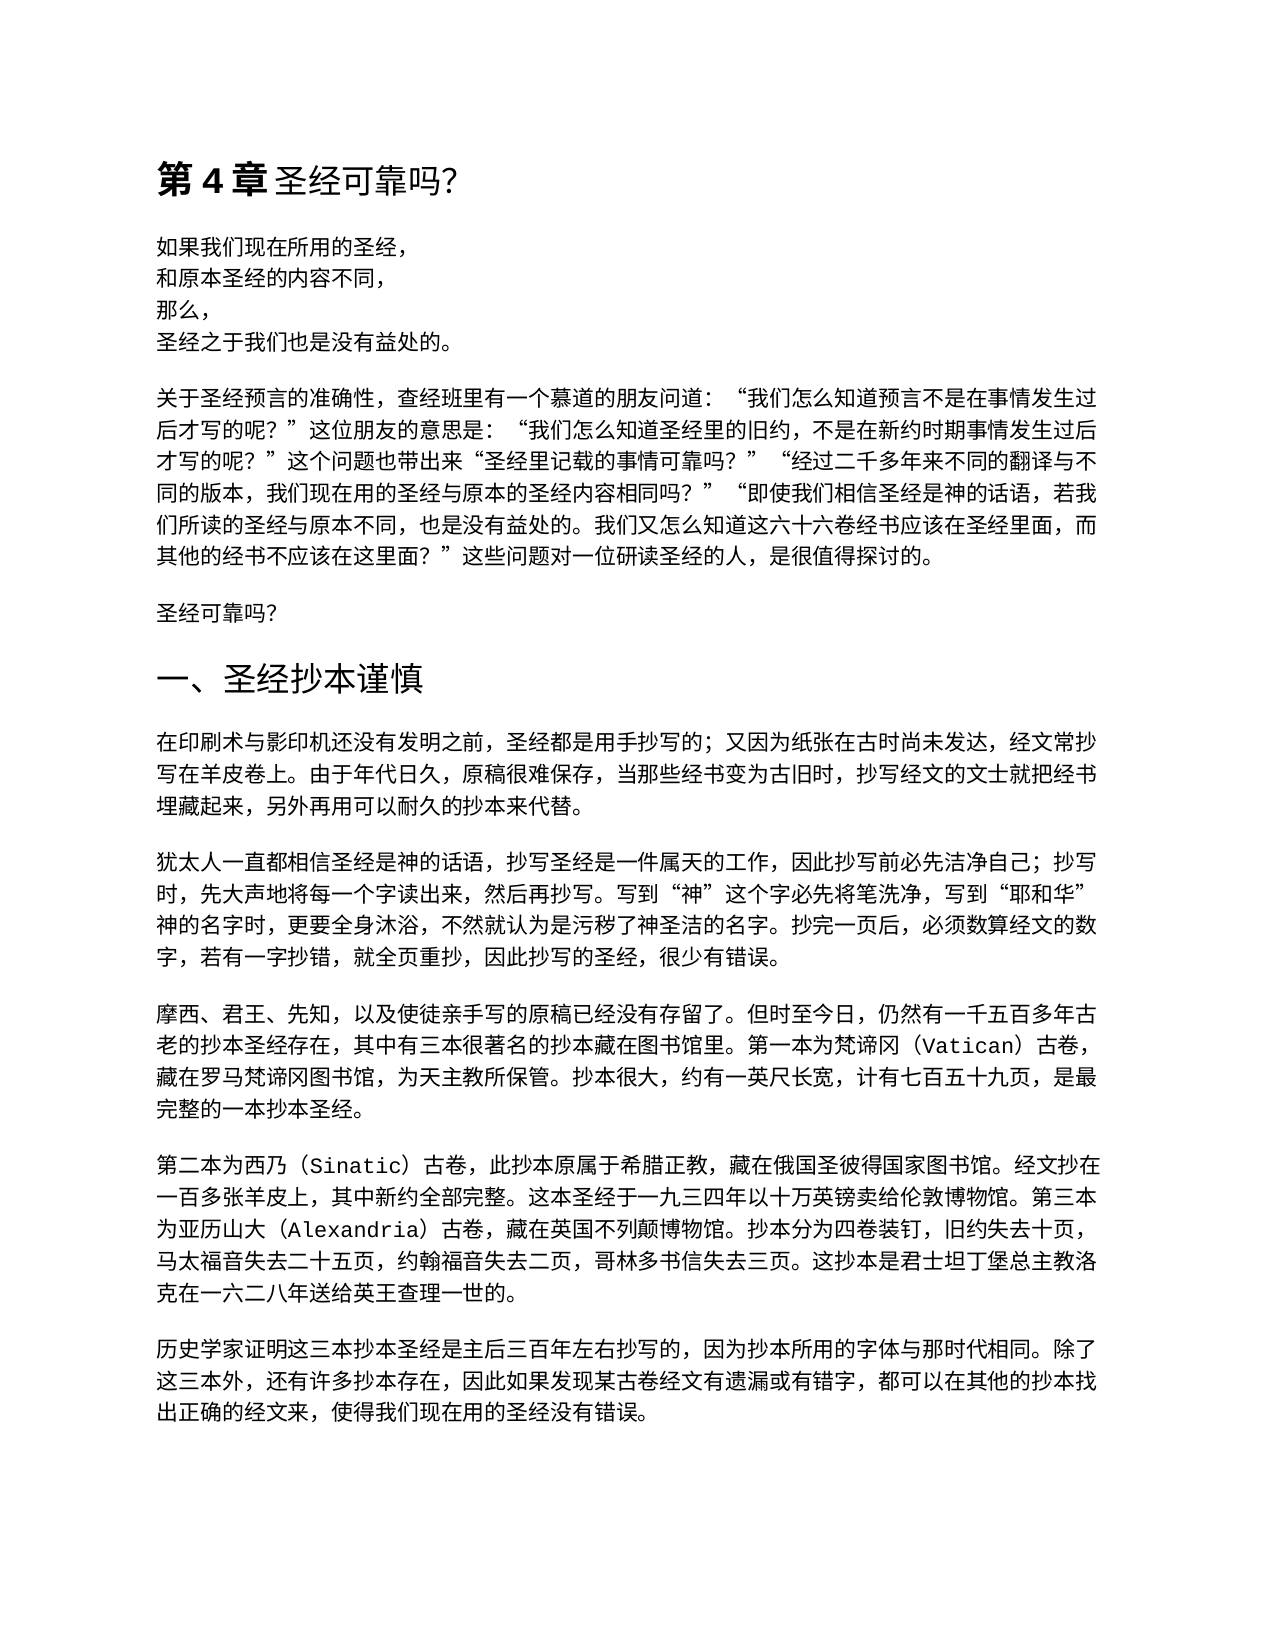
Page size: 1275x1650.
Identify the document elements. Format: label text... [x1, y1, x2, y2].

text 圣经可靠吗？ [156, 596, 1118, 627]
text 如果我们现在所用的圣经， [156, 229, 1118, 261]
text 历史学家证明这三本抄本圣经是主后三百年左右抄写的，因为抄本所用的字体与那时代相同。除了这三本外，还有许多抄本存在，因此如果发现某古卷经文有遗漏或有错字，都可以在其他的抄本找出正确的经文来，使得我们现在用的圣经没有错误。 [156, 1332, 1118, 1427]
text 犹太人一直都相信圣经是神的话语，抄写圣经是一件属天的工作，因此抄写前必先洁净自己；抄写时，先大声地将每一个字读出来，然后再抄写。写到“神”这个字必先将笔洗净，写到“耶和华”神的名字时，更要全身沐浴，不然就认为是污秽了神圣洁的名字。抄完一页后，必须数算经文的数字，若有一字抄错，就全页重抄，因此抄写的圣经，很少有错误。 [156, 845, 1118, 972]
text 圣经之于我们也是没有益处的。 [156, 324, 1118, 356]
text 那么， [156, 293, 1118, 324]
text 摩西、君王、先知，以及使徒亲手写的原稿已经没有存留了。但时至今日，仍然有一千五百多年古老的抄本圣经存在，其中有三本很著名的抄本藏在图书馆里。第一本为梵谛冈（Vatican）古卷，藏在罗马梵谛冈图书馆，为天主教所保管。抄本很大，约有一英尺长宽，计有七百五十九页，是最完整的一本抄本圣经。 [156, 997, 1118, 1123]
text 关于圣经预言的准确性，查经班里有一个慕道的朋友问道：“我们怎么知道预言不是在事情发生过后才写的呢？”这位朋友的意思是：“我们怎么知道圣经里的旧约，不是在新约时期事情发生过后才写的呢？”这个问题也带出来“圣经里记载的事情可靠吗？”“经过二千多年来不同的翻译与不同的版本，我们现在用的圣经与原本的圣经内容相同吗？”“即使我们相信圣经是神的话语，若我们所读的圣经与原本不同，也是没有益处的。我们又怎么知道这六十六卷经书应该在圣经里面，而其他的经书不应该在这里面？”这些问题对一位研读圣经的人，是很值得探讨的。 [156, 381, 1118, 571]
text 一、圣经抄本谨慎 [156, 652, 1118, 701]
text 和原本圣经的内容不同， [156, 261, 1118, 293]
text 第4章 圣经可靠吗？ [156, 150, 1118, 205]
text 第二本为西乃（Sinatic）古卷，此抄本原属于希腊正教，藏在俄国圣彼得国家图书馆。经文抄在一百多张羊皮上，其中新约全部完整。这本圣经于一九三四年以十万英镑卖给伦敦博物馆。第三本为亚历山大（Alexandria）古卷，藏在英国不列颠博物馆。抄本分为四卷装钉，旧约失去十页，马太福音失去二十五页，约翰福音失去二页，哥林多书信失去三页。这抄本是君士坦丁堡总主教洛克在一六二八年送给英王查理一世的。 [156, 1148, 1118, 1307]
text 在印刷术与影印机还没有发明之前，圣经都是用手抄写的；又因为纸张在古时尚未发达，经文常抄写在羊皮卷上。由于年代日久，原稿很难保存，当那些经书变为古旧时，抄写经文的文士就把经书埋藏起来，另外再用可以耐久的抄本来代替。 [156, 725, 1118, 820]
